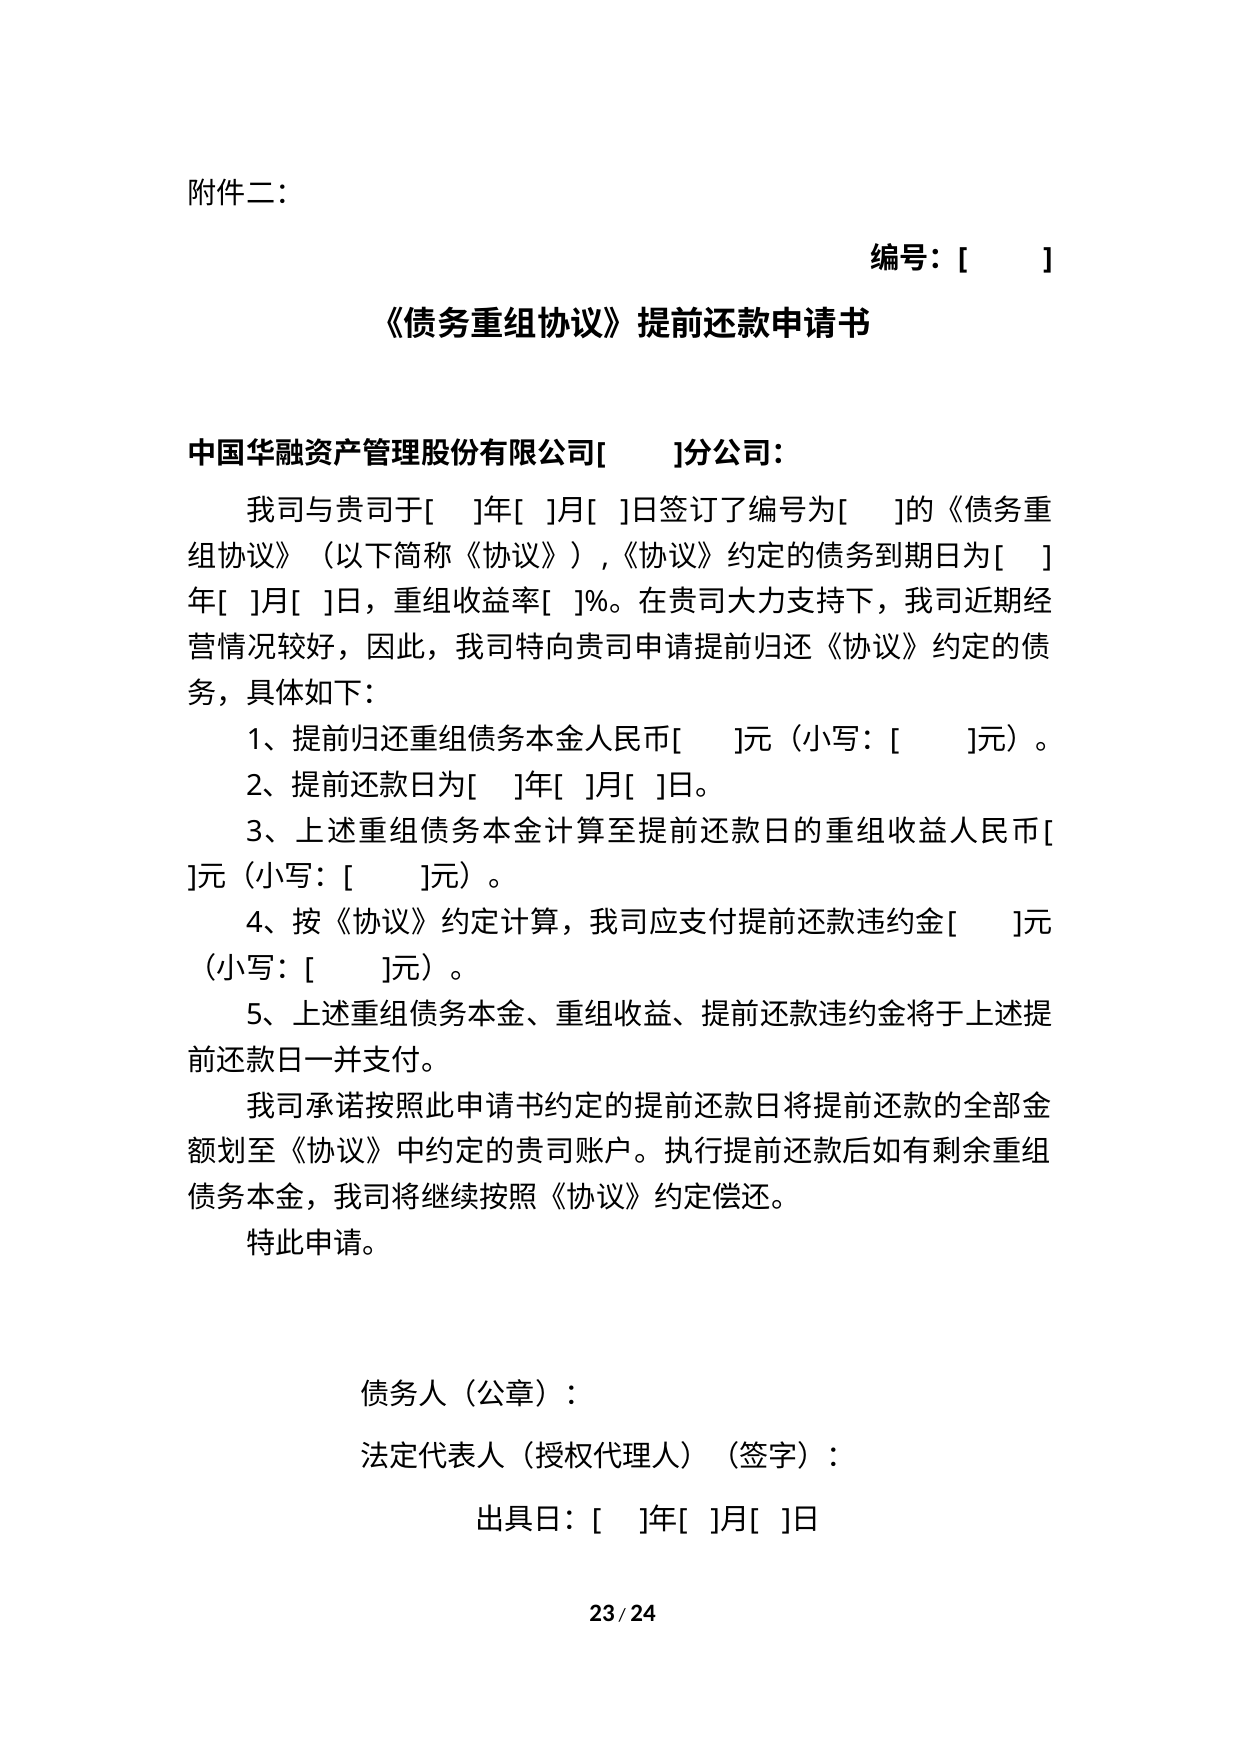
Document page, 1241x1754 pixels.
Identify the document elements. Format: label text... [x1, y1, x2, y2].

text 出具日：[ ]年[ ]月[ ]日 [183, 1479, 1053, 1542]
text 4、按《协议》约定计算，我司应支付提前还款违约金[ ]元（小写：[ ]元）。 [187, 896, 1053, 988]
text 3、上述重组债务本金计算至提前还款日的重组收益人民币[ ]元（小写：[ ]元）。 [187, 804, 1053, 896]
text 法定代表人（授权代理人）（签字）： [187, 1417, 1053, 1479]
text 2、提前还款日为[ ]年[ ]月[ ]日。 [187, 758, 1053, 804]
text 中国华融资产管理股份有限公司[ ]分公司： [187, 418, 1053, 483]
text 附件二： [187, 158, 1053, 223]
text 编号：[ ] [187, 223, 1053, 288]
text 我司与贵司于[ ]年[ ]月[ ]日签订了编号为[ ]的《债务重组协议》（以下简称《协议》）,《协议》约定的债务到期日为[ ]年[ ]月[ ]日，重组收益率[ ]%。在贵司大力支持下，我司近期经营情况较好，因此，我司特向贵司申请提前归还《协议》约定的债务，具体如下： [187, 483, 1053, 713]
text 特此申请。 [187, 1217, 1053, 1263]
text 5、上述重组债务本金、重组收益、提前还款违约金将于上述提前还款日一并支付。 [187, 988, 1053, 1079]
text 我司承诺按照此申请书约定的提前还款日将提前还款的全部金额划至《协议》中约定的贵司账户。执行提前还款后如有剩余重组债务本金，我司将继续按照《协议》约定偿还。 [187, 1079, 1053, 1217]
text 《债务重组协议》提前还款申请书 [187, 288, 1053, 353]
text 1、提前归还重组债务本金人民币[ ]元（小写：[ ]元）。 [187, 713, 1053, 758]
text 债务人（公章）： [187, 1354, 1053, 1417]
